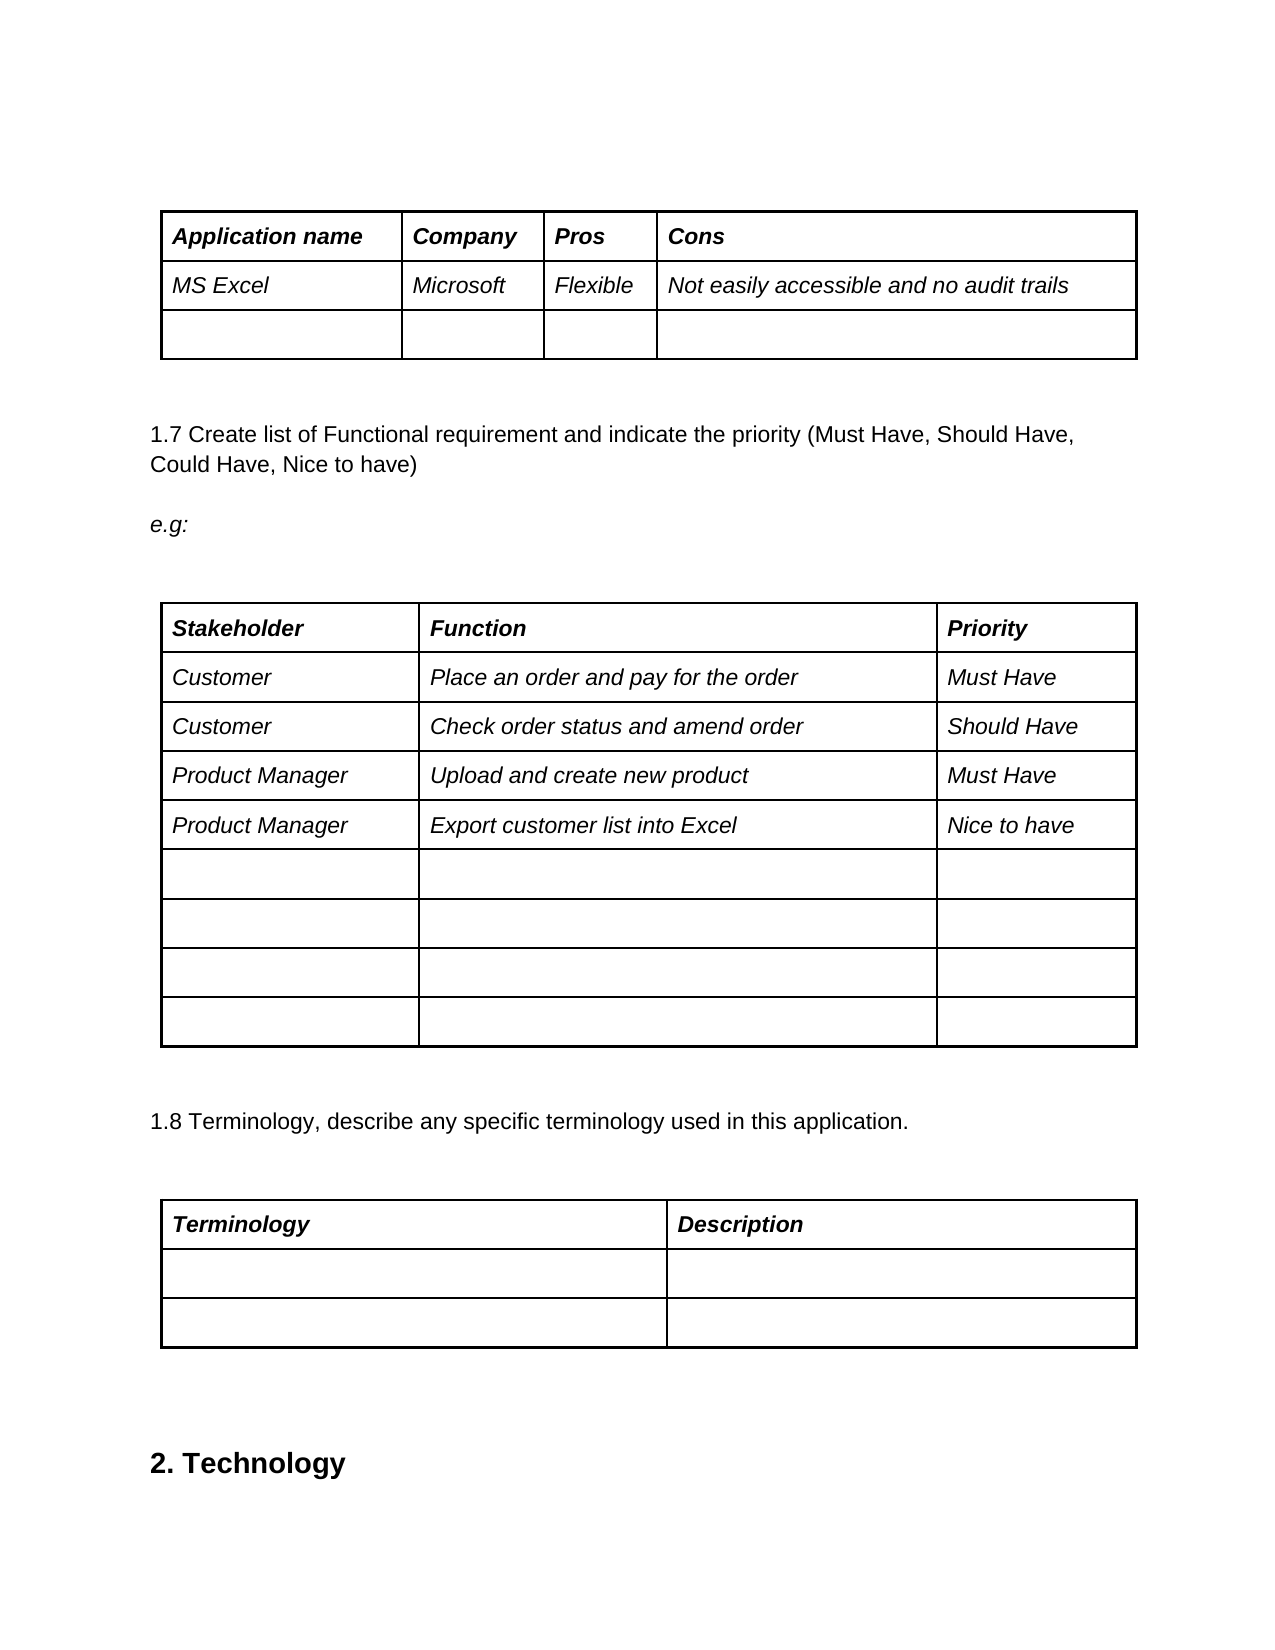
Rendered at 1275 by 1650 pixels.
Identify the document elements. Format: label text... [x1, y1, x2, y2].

table_cell Export customer list into Excel [420, 801, 936, 848]
table_header Function [420, 604, 936, 651]
table_cell [420, 900, 936, 947]
table_header Stakeholder [163, 604, 418, 651]
table_header Company [403, 213, 543, 260]
text e.g: [150, 511, 1125, 538]
table_cell [938, 850, 1135, 898]
table_cell Customer [163, 703, 418, 750]
text 1.7 Create list of Functional requirement and indicate the priority (Must Have, Should Have, Could Have, Nice to have) [150, 421, 1125, 477]
table_cell [668, 1299, 1135, 1346]
table_cell Product Manager [163, 752, 418, 799]
table_cell Place an order and pay for the order [420, 653, 936, 701]
table_cell Flexible [545, 262, 656, 309]
table_cell Customer [163, 653, 418, 701]
table_cell [163, 311, 401, 358]
table_cell [420, 998, 936, 1045]
table_cell [658, 311, 1135, 358]
table_cell [420, 949, 936, 996]
table_cell [545, 311, 656, 358]
table_cell [938, 949, 1135, 996]
table_cell [163, 998, 418, 1045]
table_cell [938, 900, 1135, 947]
table_cell MS Excel [163, 262, 401, 309]
table_cell [403, 311, 543, 358]
table_cell Should Have [938, 703, 1135, 750]
table_cell [163, 1299, 666, 1346]
table_cell Microsoft [403, 262, 543, 309]
table_cell [163, 900, 418, 947]
table_cell Upload and create new product [420, 752, 936, 799]
table_header Description [668, 1201, 1135, 1248]
table_cell [420, 850, 936, 898]
table_cell [163, 1250, 666, 1297]
table_cell Must Have [938, 752, 1135, 799]
table_cell Not easily accessible and no audit trails [658, 262, 1135, 309]
table_cell [938, 998, 1135, 1045]
table_header Cons [658, 213, 1135, 260]
table_cell [668, 1250, 1135, 1297]
text 1.8 Terminology, describe any specific terminology used in this application. [150, 1108, 1125, 1134]
table_cell Nice to have [938, 801, 1135, 848]
table_header Pros [545, 213, 656, 260]
table_cell Check order status and amend order [420, 703, 936, 750]
table_header Priority [938, 604, 1135, 651]
table_cell [163, 949, 418, 996]
table_header Application name [163, 213, 401, 260]
table_cell Product Manager [163, 801, 418, 848]
table_cell [163, 850, 418, 898]
table_cell Must Have [938, 653, 1135, 701]
subtitle 2. Technology [150, 1446, 1125, 1480]
table_header Terminology [163, 1201, 666, 1248]
